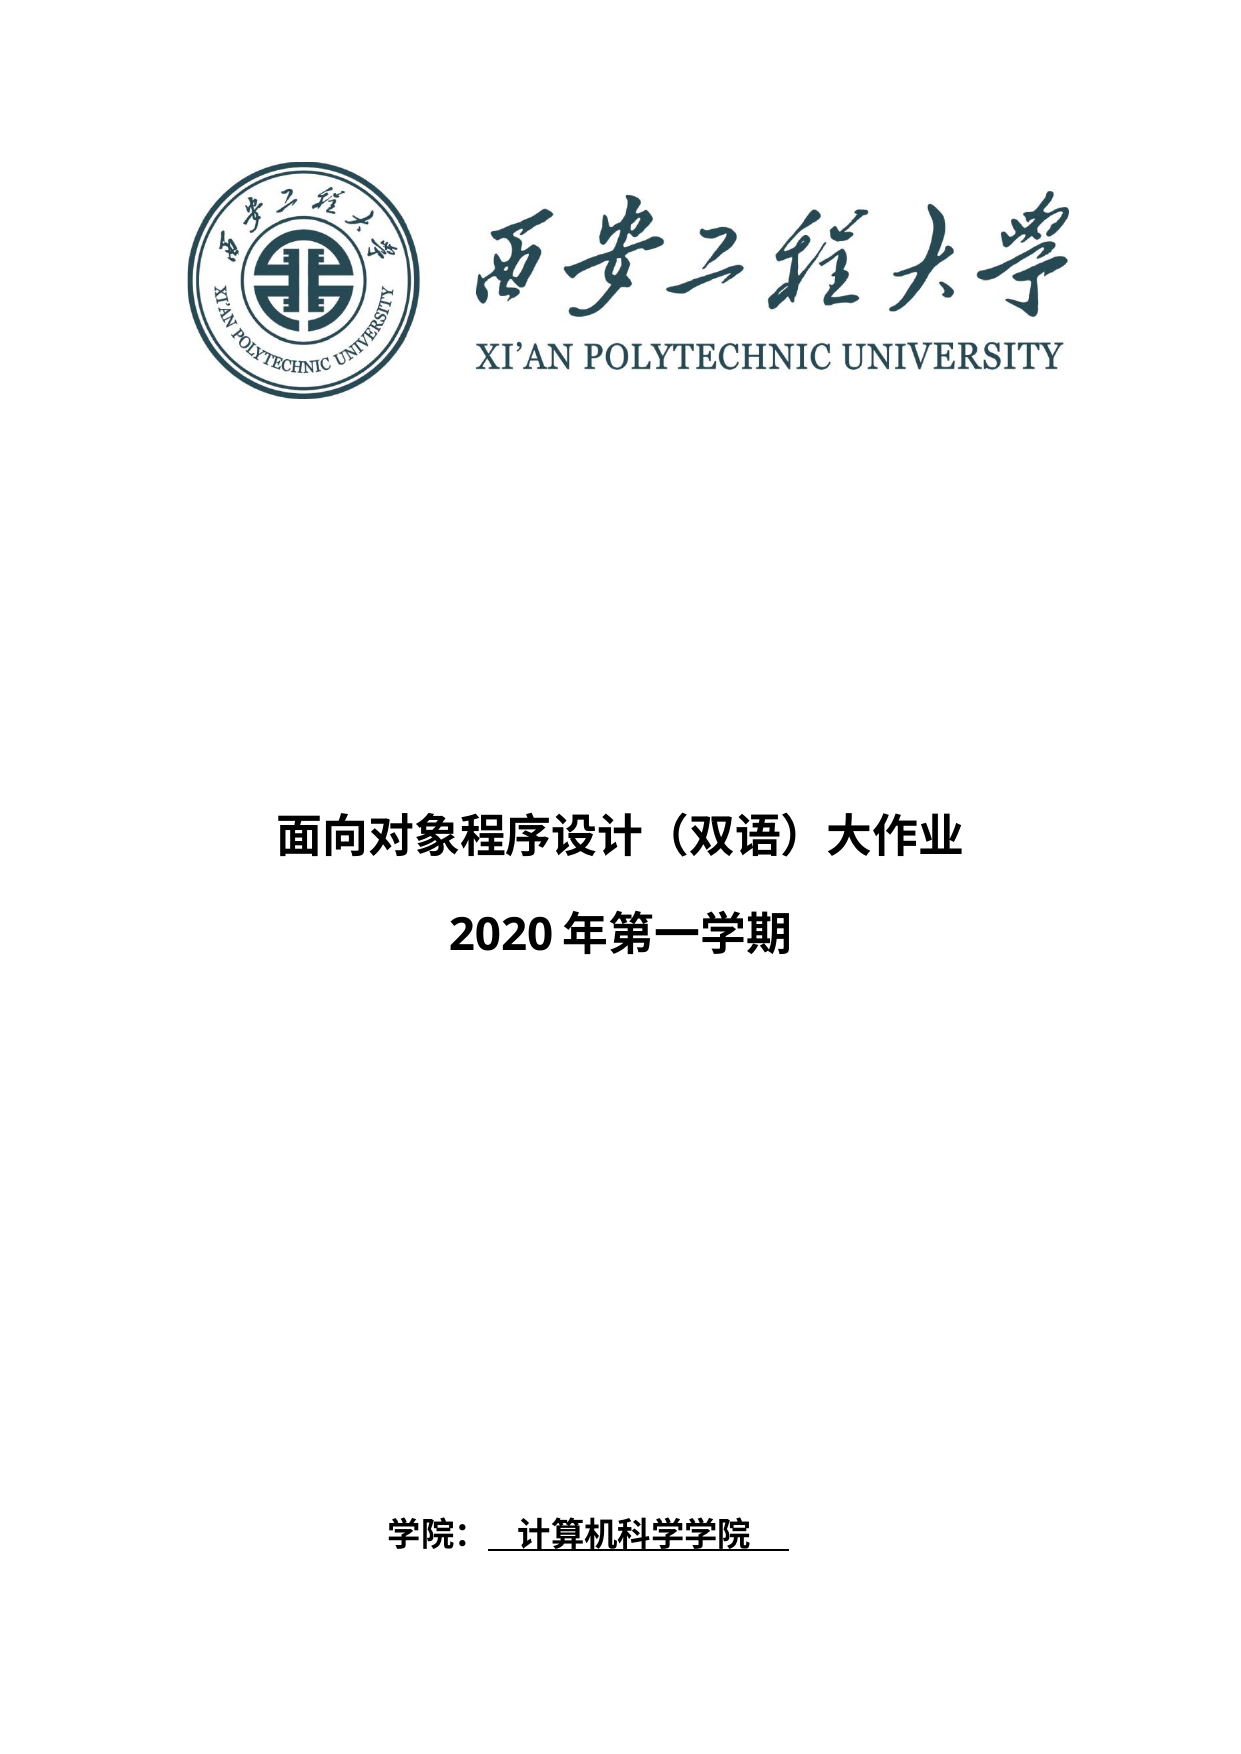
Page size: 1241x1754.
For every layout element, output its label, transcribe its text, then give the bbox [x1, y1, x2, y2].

text 2020年第一学期 [187, 882, 1053, 979]
text 面向对象程序设计（双语）大作业 [187, 784, 1053, 882]
text 学院： 计算机科学学院 [187, 1499, 1053, 1564]
picture [187, 162, 1069, 399]
